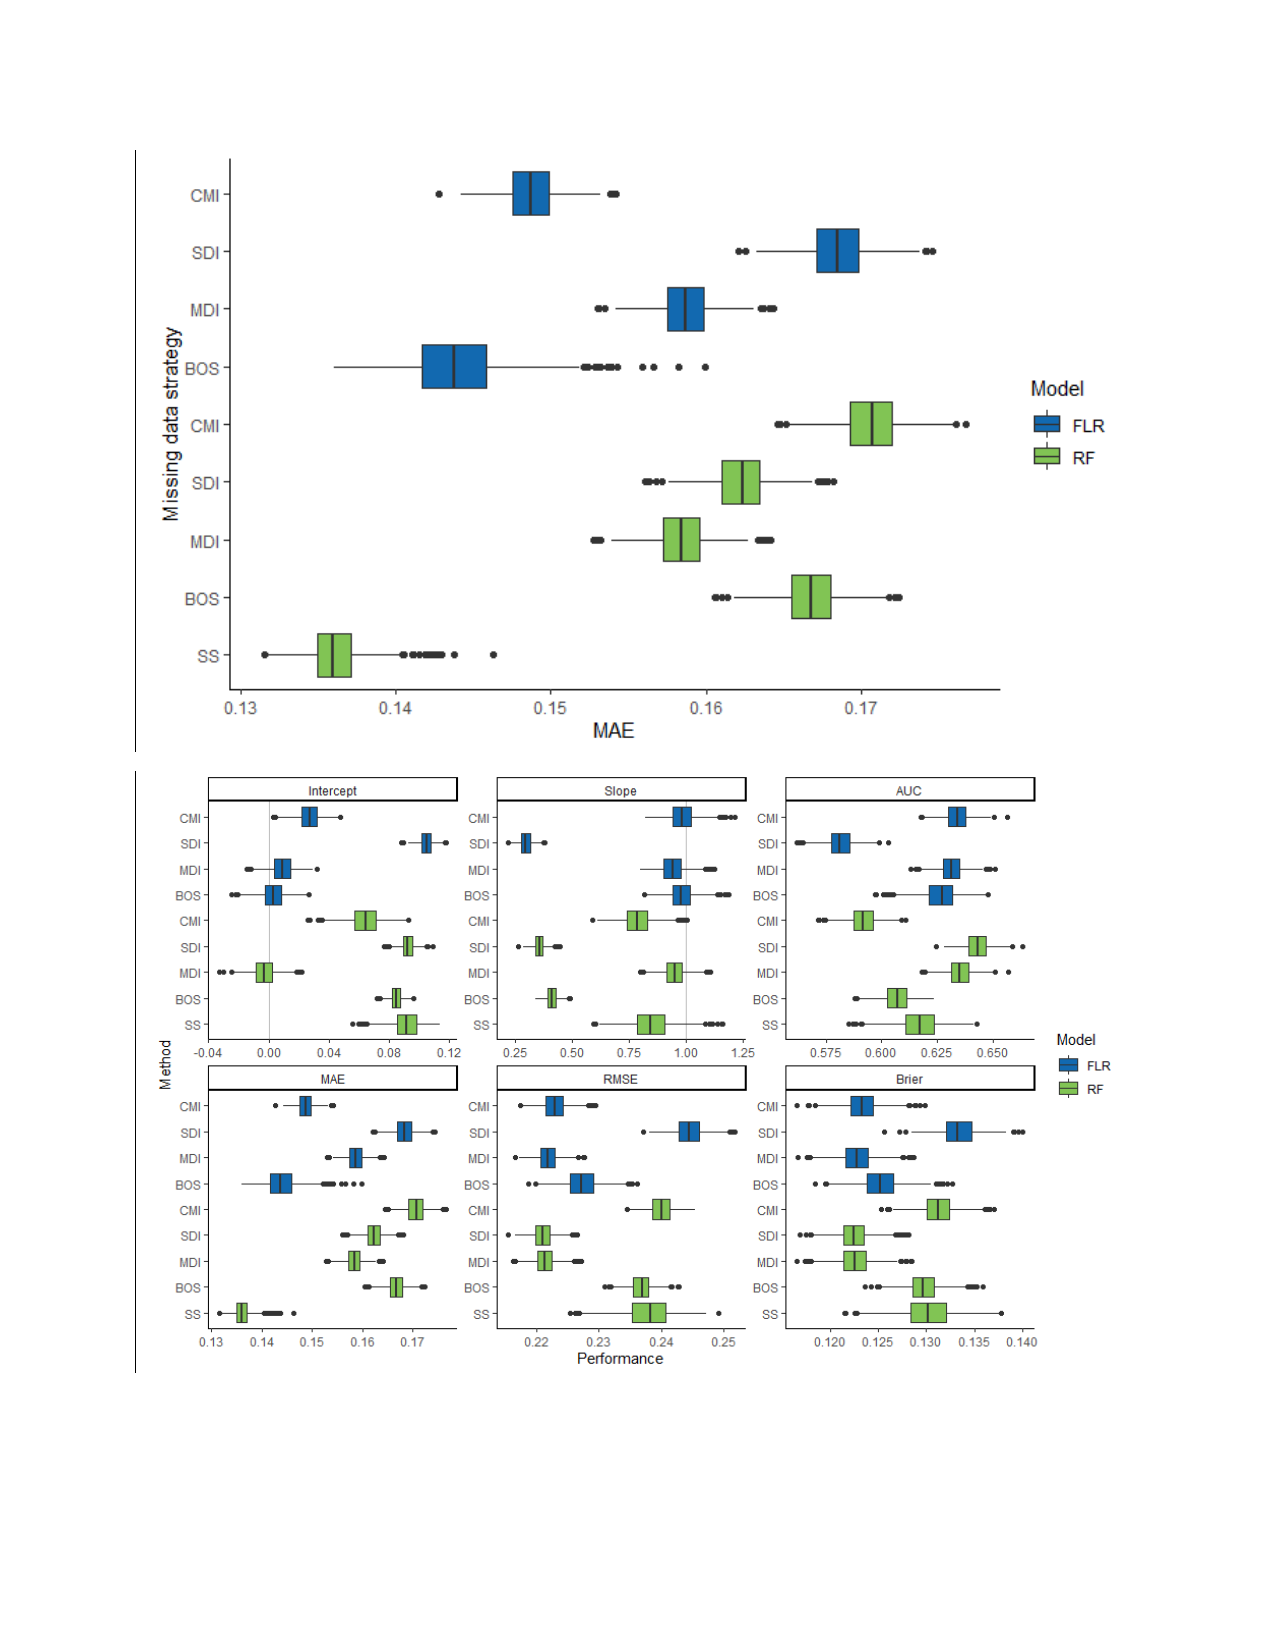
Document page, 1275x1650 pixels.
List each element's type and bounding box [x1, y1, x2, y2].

picture [150, 150, 1125, 752]
picture [150, 771, 1125, 1374]
